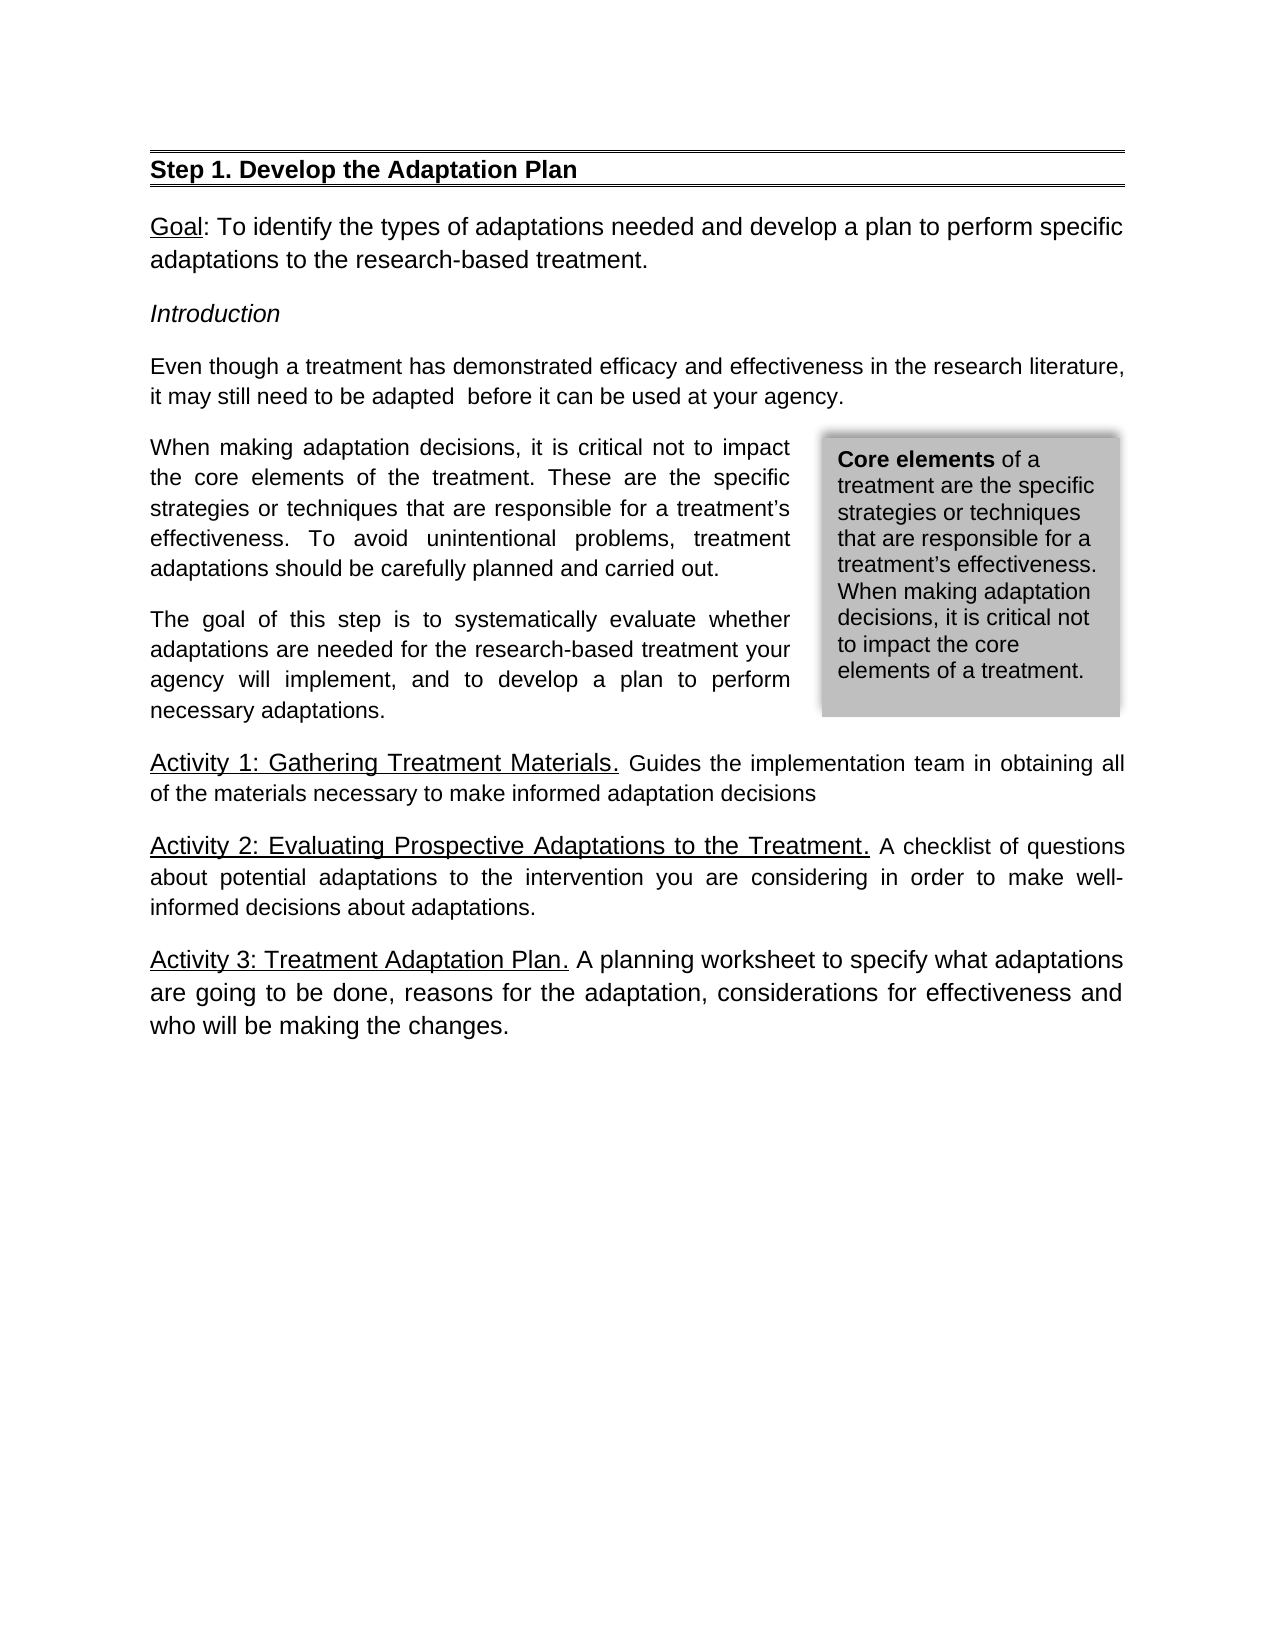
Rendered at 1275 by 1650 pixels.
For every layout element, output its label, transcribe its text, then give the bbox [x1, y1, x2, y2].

text Introduction [150, 299, 1125, 328]
text Even though a treatment has demonstrated efficacy and effectiveness in the research literature, it may still need to be adapted before it can be used at your agency. [150, 353, 1125, 409]
text Goal: To identify the types of adaptations needed and develop a plan to perform specific adaptations to the research-based treatment. [150, 212, 1125, 274]
text Activity 2: Evaluating Prospective Adaptations to the Treatment. A checklist of questions about potential adaptations to the intervention you are considering in order to make well-informed decisions about adaptations. [150, 831, 1125, 921]
text When making adaptation decisions, it is critical not to impact the core elements of the treatment. These are the specific strategies or techniques that are responsible for a treatment’s effectiveness. To avoid unintentional problems, treatment adaptations should be carefully planned and carried out. [150, 434, 1125, 581]
text The goal of this step is to systematically evaluate whether adaptations are needed for the research-based treatment your agency will implement, and to develop a plan to perform necessary adaptations. [150, 606, 1125, 723]
text Activity 1: Gathering Treatment Materials. Guides the implementation team in obtaining all of the materials necessary to make informed adaptation decisions [150, 748, 1125, 807]
text Activity 3: Treatment Adaptation Plan. A planning worksheet to specify what adaptations are going to be done, reasons for the adaptation, considerations for effectiveness and who will be making the changes. [150, 945, 1125, 1040]
text Step 1. Develop the Adaptation Plan [150, 153, 1125, 184]
